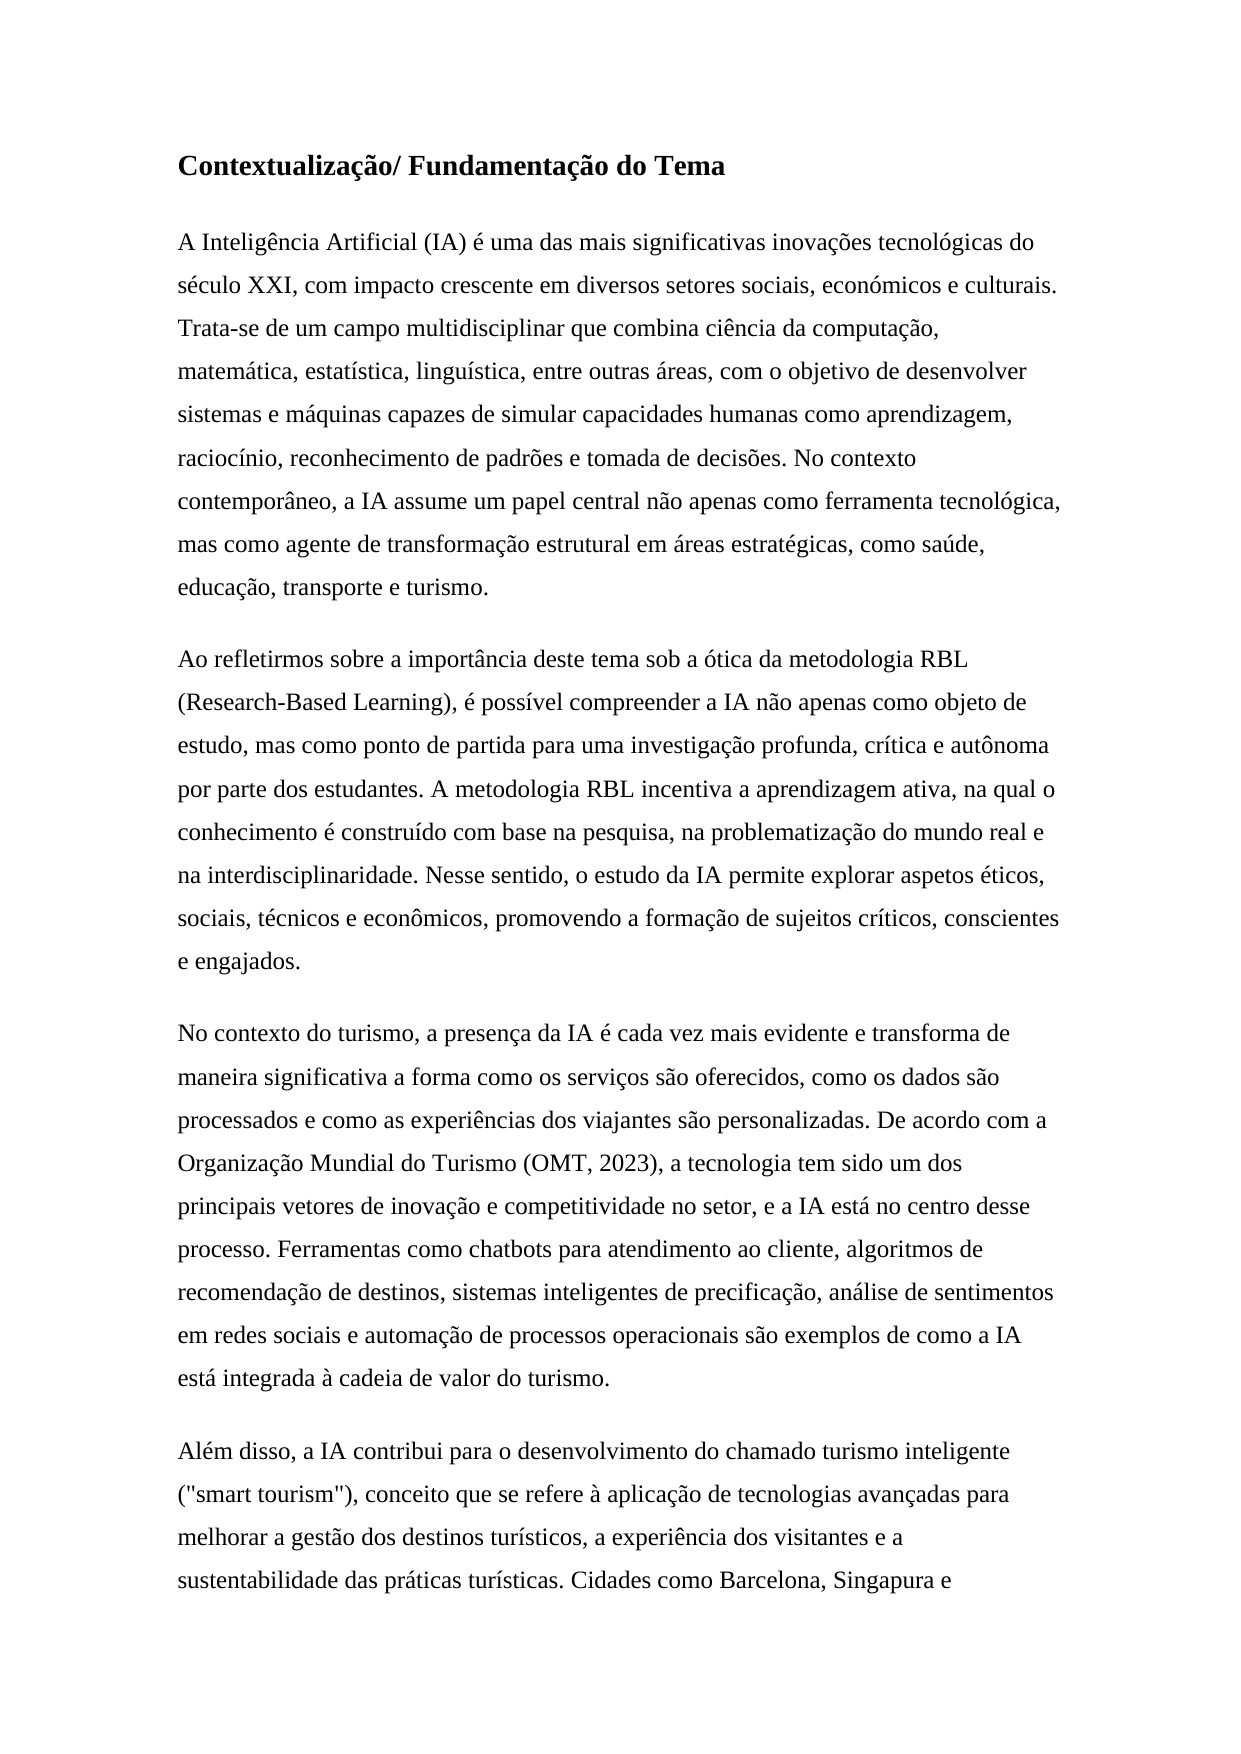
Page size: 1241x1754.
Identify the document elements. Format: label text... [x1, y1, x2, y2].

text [177, 1436, 1063, 1594]
text Ao refletirmos sobre a importância deste tema sob a ótica da metodologia RBL (Research-Based Learning), é possível compreender a IA não apenas como objeto de estudo, mas como ponto de partida para uma investigação profunda, crítica e autônoma por parte dos estudantes. A metodologia RBL incentiva a aprendizagem ativa, na qual o conhecimento é construído com base na pesquisa, na problematização do mundo real e na interdisciplinaridade. Nesse sentido, o estudo da IA permite explorar aspetos éticos, sociais, técnicos e econômicos, promovendo a formação de sujeitos críticos, conscientes e engajados. [177, 644, 1063, 975]
text Contextualização/ Fundamentação do Tema [177, 148, 1063, 181]
text No contexto do turismo, a presença da IA é cada vez mais evidente e transforma de maneira significativa a forma como os serviços são oferecidos, como os dados são processados e como as experiências dos viajantes são personalizadas. De acordo com a Organização Mundial do Turismo (OMT, 2023), a tecnologia tem sido um dos principais vetores de inovação e competitividade no setor, e a IA está no centro desse processo. Ferramentas como chatbots para atendimento ao cliente, algoritmos de recomendação de destinos, sistemas inteligentes de precificação, análise de sentimentos em redes sociais e automação de processos operacionais são exemplos de como a IA está integrada à cadeia de valor do turismo. [177, 1018, 1063, 1392]
text A Inteligência Artificial (IA) é uma das mais significativas inovações tecnológicas do século XXI, com impacto crescente em diversos setores sociais, económicos e culturais. Trata-se de um campo multidisciplinar que combina ciência da computação, matemática, estatística, linguística, entre outras áreas, com o objetivo de desenvolver sistemas e máquinas capazes de simular capacidades humanas como aprendizagem, raciocínio, reconhecimento de padrões e tomada de decisões. No contexto contemporâneo, a IA assume um papel central não apenas como ferramenta tecnológica, mas como agente de transformação estrutural em áreas estratégicas, como saúde, educação, transporte e turismo. [177, 227, 1063, 601]
